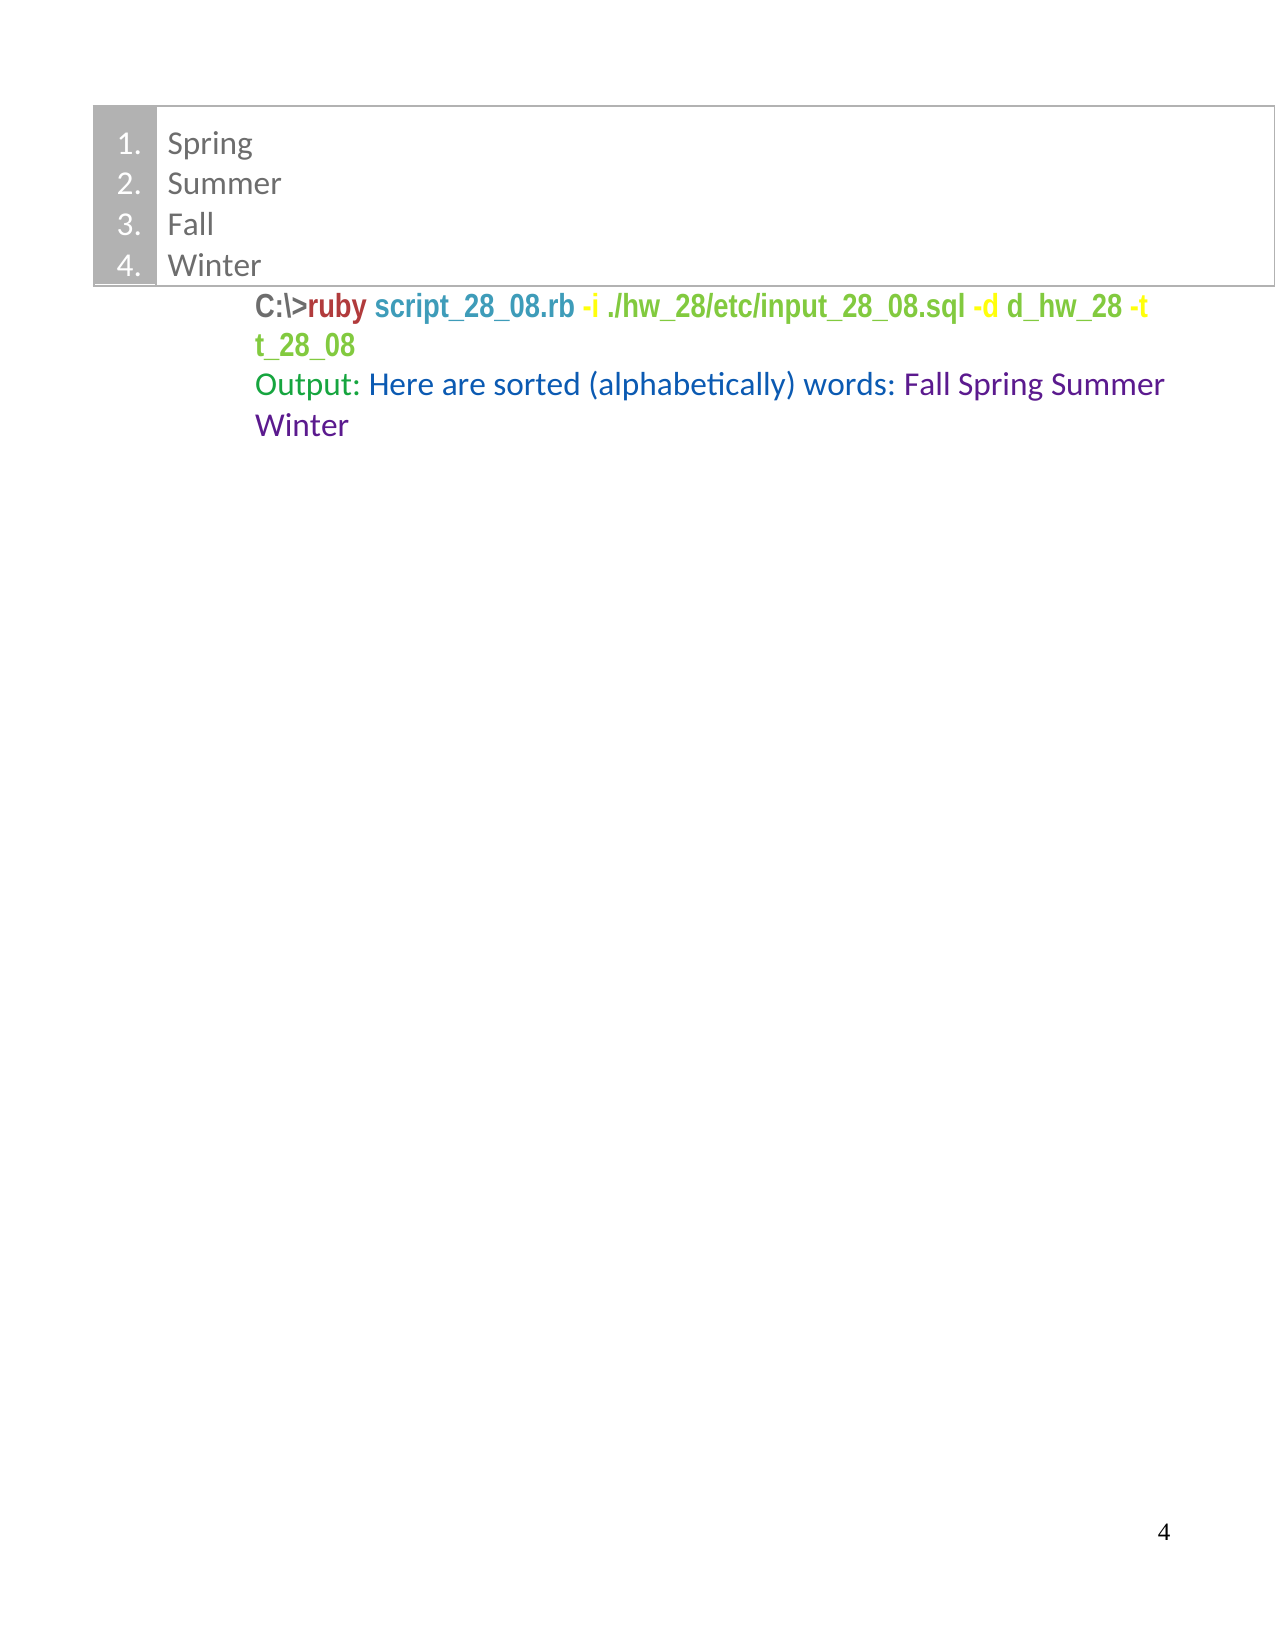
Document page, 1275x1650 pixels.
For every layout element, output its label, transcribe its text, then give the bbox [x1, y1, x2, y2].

text Output: Here are sorted (alphabetically) words: Fall Spring Summer Winter [255, 363, 1170, 444]
text C:\>ruby script_28_08.rb -i ./hw_28/etc/input_28_08.sql -d d_hw_28 -t t_28_08 [255, 287, 1170, 363]
table_header Spring Summer Fall Winter [157, 107, 1274, 284]
table_header 1. 2. 3. 4. [95, 107, 155, 284]
